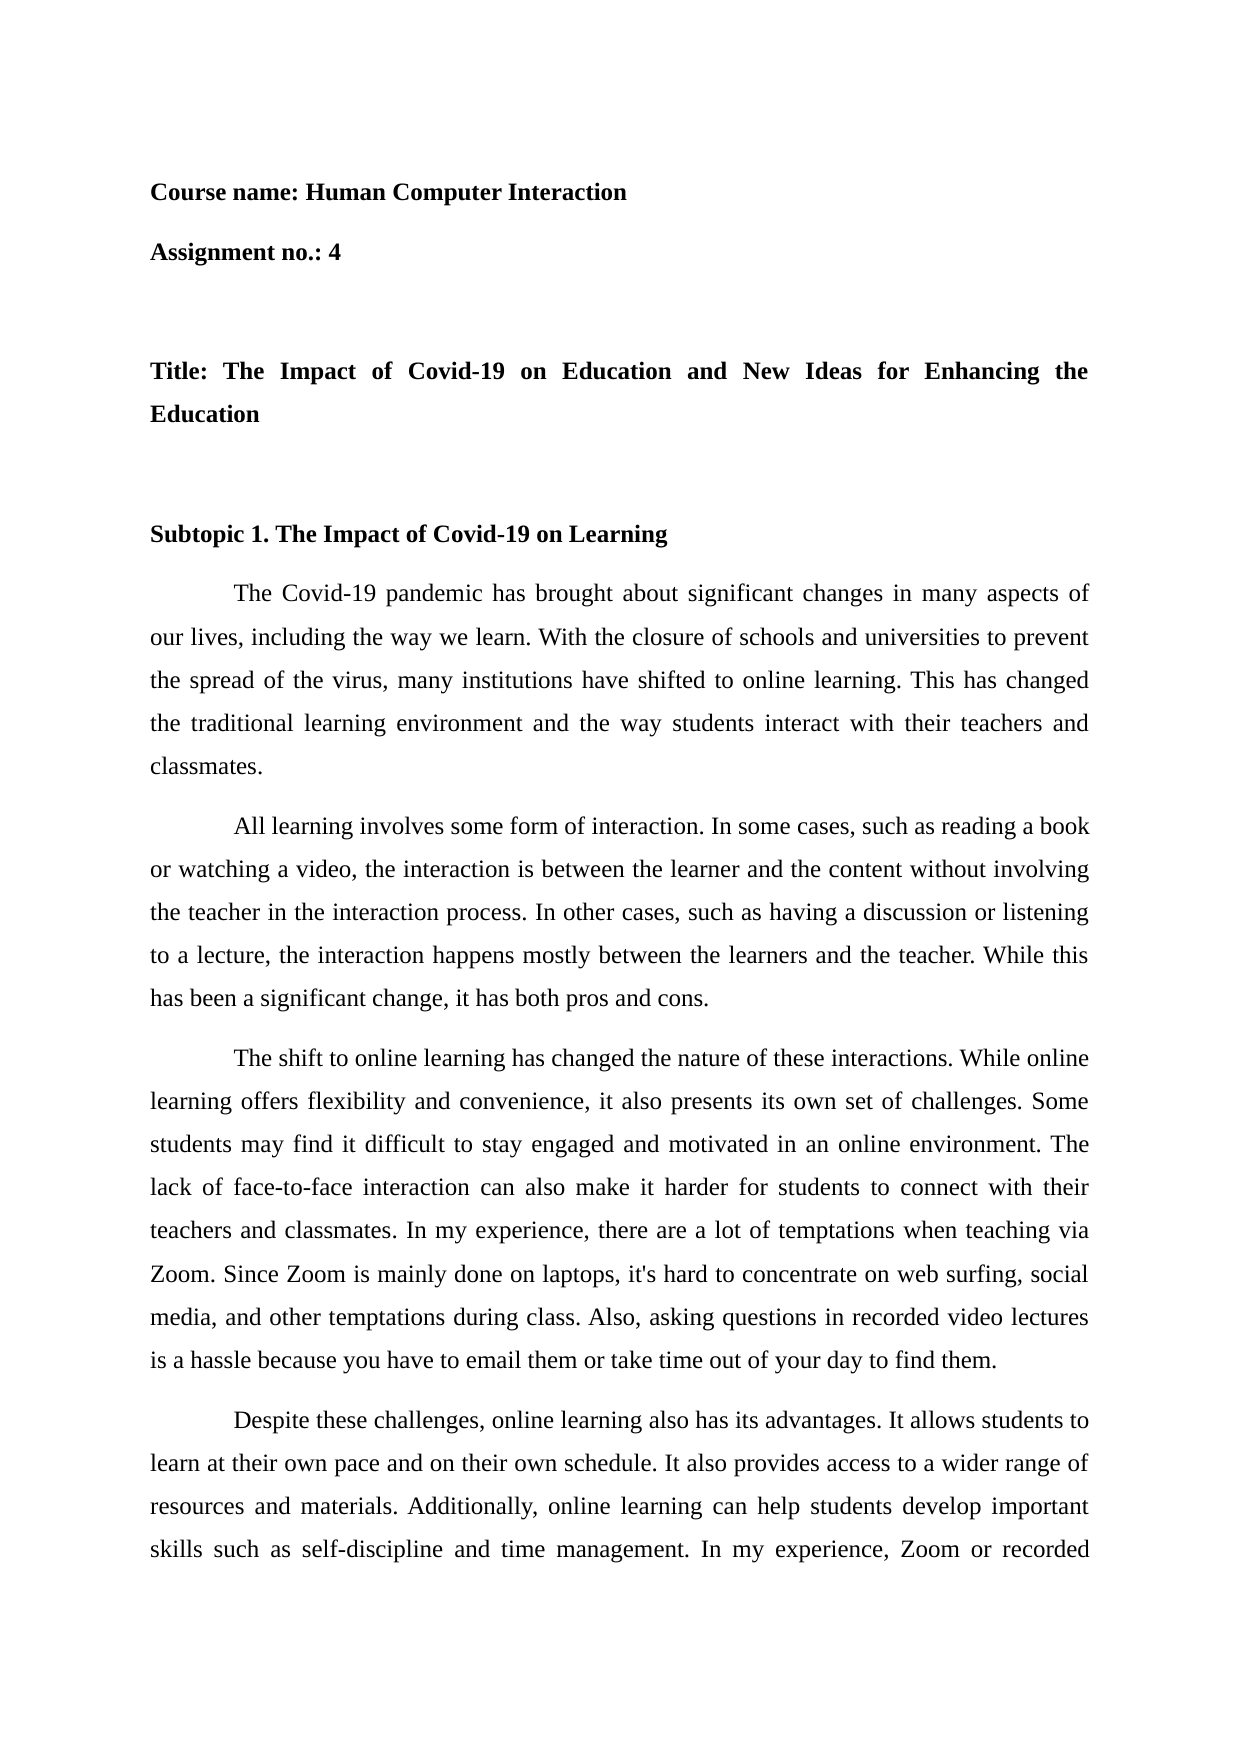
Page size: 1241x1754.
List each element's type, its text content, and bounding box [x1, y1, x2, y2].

text The Covid-19 pandemic has brought about significant changes in many aspects of our lives, including the way we learn. With the closure of schools and universities to prevent the spread of the virus, many institutions have shifted to online learning. This has changed the traditional learning environment and the way students interact with their teachers and classmates. [150, 578, 1090, 780]
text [150, 1405, 1090, 1564]
text All learning involves some form of interaction. In some cases, such as reading a book or watching a video, the interaction is between the learner and the content without involving the teacher in the interaction process. In other cases, such as having a discussion or listening to a lecture, the interaction happens mostly between the learners and the teacher. While this has been a significant change, it has both pros and cons. [150, 811, 1090, 1012]
text Assignment no.: 4 [150, 237, 1090, 266]
text Subtopic 1. The Impact of Covid-19 on Learning [150, 519, 1090, 547]
text Title: The Impact of Covid-19 on Education and New Ideas for Enhancing the Education [150, 356, 1090, 428]
text The shift to online learning has changed the nature of these interactions. While online learning offers flexibility and convenience, it also presents its own set of challenges. Some students may find it difficult to stay engaged and motivated in an online environment. The lack of face-to-face interaction can also make it harder for students to connect with their teachers and classmates. In my experience, there are a lot of temptations when teaching via Zoom. Since Zoom is mainly done on laptops, it's hard to concentrate on web surfing, social media, and other temptations during class. Also, asking questions in recorded video lectures is a hassle because you have to email them or take time out of your day to find them. [150, 1043, 1090, 1374]
text Course name: Human Computer Interaction [150, 177, 1090, 206]
